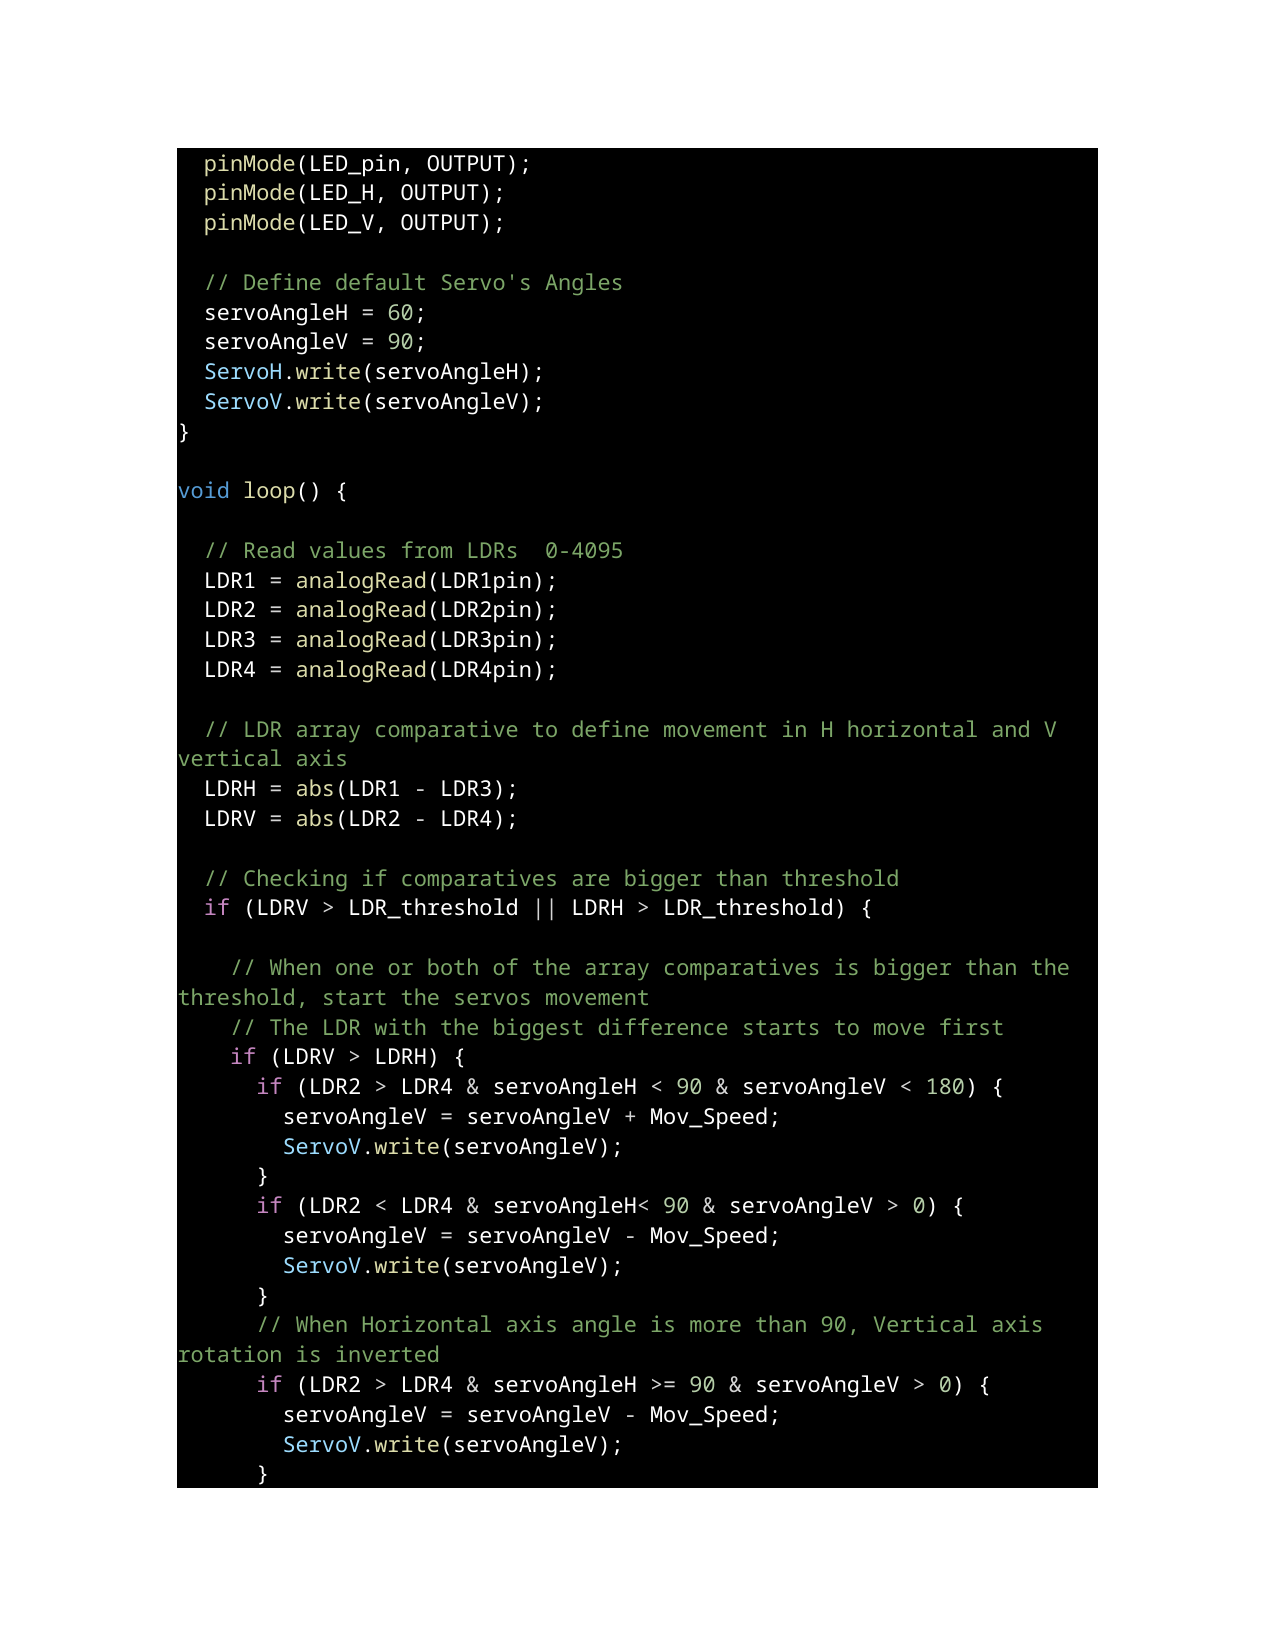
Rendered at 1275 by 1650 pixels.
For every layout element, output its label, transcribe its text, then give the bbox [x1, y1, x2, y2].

text // When Horizontal axis angle is more than 90, Vertical axis rotation is inverted [177, 1309, 1098, 1369]
text // Define default Servo's Angles [177, 267, 1098, 297]
text // LDR array comparative to define movement in H horizontal and V vertical axis [177, 714, 1098, 773]
text servoAngleV = servoAngleV - Mov_Speed; [177, 1399, 1098, 1429]
text pinMode(LED_pin, OUTPUT); [177, 148, 1098, 177]
text pinMode(LED_H, OUTPUT); [177, 177, 1098, 207]
text // The LDR with the biggest difference starts to move first [177, 1012, 1098, 1041]
text // Read values from LDRs 0-4095 [177, 535, 1098, 565]
text } [177, 1280, 1098, 1309]
text LDR2 = analogRead(LDR2pin); [177, 594, 1098, 624]
text LDRH = abs(LDR1 - LDR3); [177, 773, 1098, 803]
text if (LDRV > LDRH) { [177, 1041, 1098, 1071]
text pinMode(LED_V, OUTPUT); [177, 207, 1098, 237]
text // When one or both of the array comparatives is bigger than the threshold, start the servos movement [177, 952, 1098, 1012]
text LDR1 = analogRead(LDR1pin); [177, 565, 1098, 594]
text servoAngleV = 90; [177, 326, 1098, 356]
text // Checking if comparatives are bigger than threshold [177, 863, 1098, 892]
text ServoV.write(servoAngleV); [177, 1250, 1098, 1280]
text ServoV.write(servoAngleV); [177, 386, 1098, 416]
text if (LDRV > LDR_threshold || LDRH > LDR_threshold) { [177, 892, 1098, 922]
text LDRV = abs(LDR2 - LDR4); [177, 803, 1098, 833]
text LDR3 = analogRead(LDR3pin); [177, 624, 1098, 654]
text servoAngleV = servoAngleV - Mov_Speed; [177, 1220, 1098, 1250]
text ServoV.write(servoAngleV); [177, 1429, 1098, 1458]
text if (LDR2 < LDR4 & servoAngleH< 90 & servoAngleV > 0) { [177, 1190, 1098, 1220]
text } [177, 416, 1098, 446]
text LDR4 = analogRead(LDR4pin); [177, 654, 1098, 684]
text if (LDR2 > LDR4 & servoAngleH >= 90 & servoAngleV > 0) { [177, 1369, 1098, 1399]
text ServoH.write(servoAngleH); [177, 356, 1098, 386]
text ServoV.write(servoAngleV); [177, 1131, 1098, 1161]
text } [177, 1161, 1098, 1190]
text if (LDR2 > LDR4 & servoAngleH < 90 & servoAngleV < 180) { [177, 1071, 1098, 1101]
text servoAngleH = 60; [177, 297, 1098, 326]
text void loop() { [177, 475, 1098, 505]
text } [177, 1458, 1098, 1488]
text servoAngleV = servoAngleV + Mov_Speed; [177, 1101, 1098, 1131]
